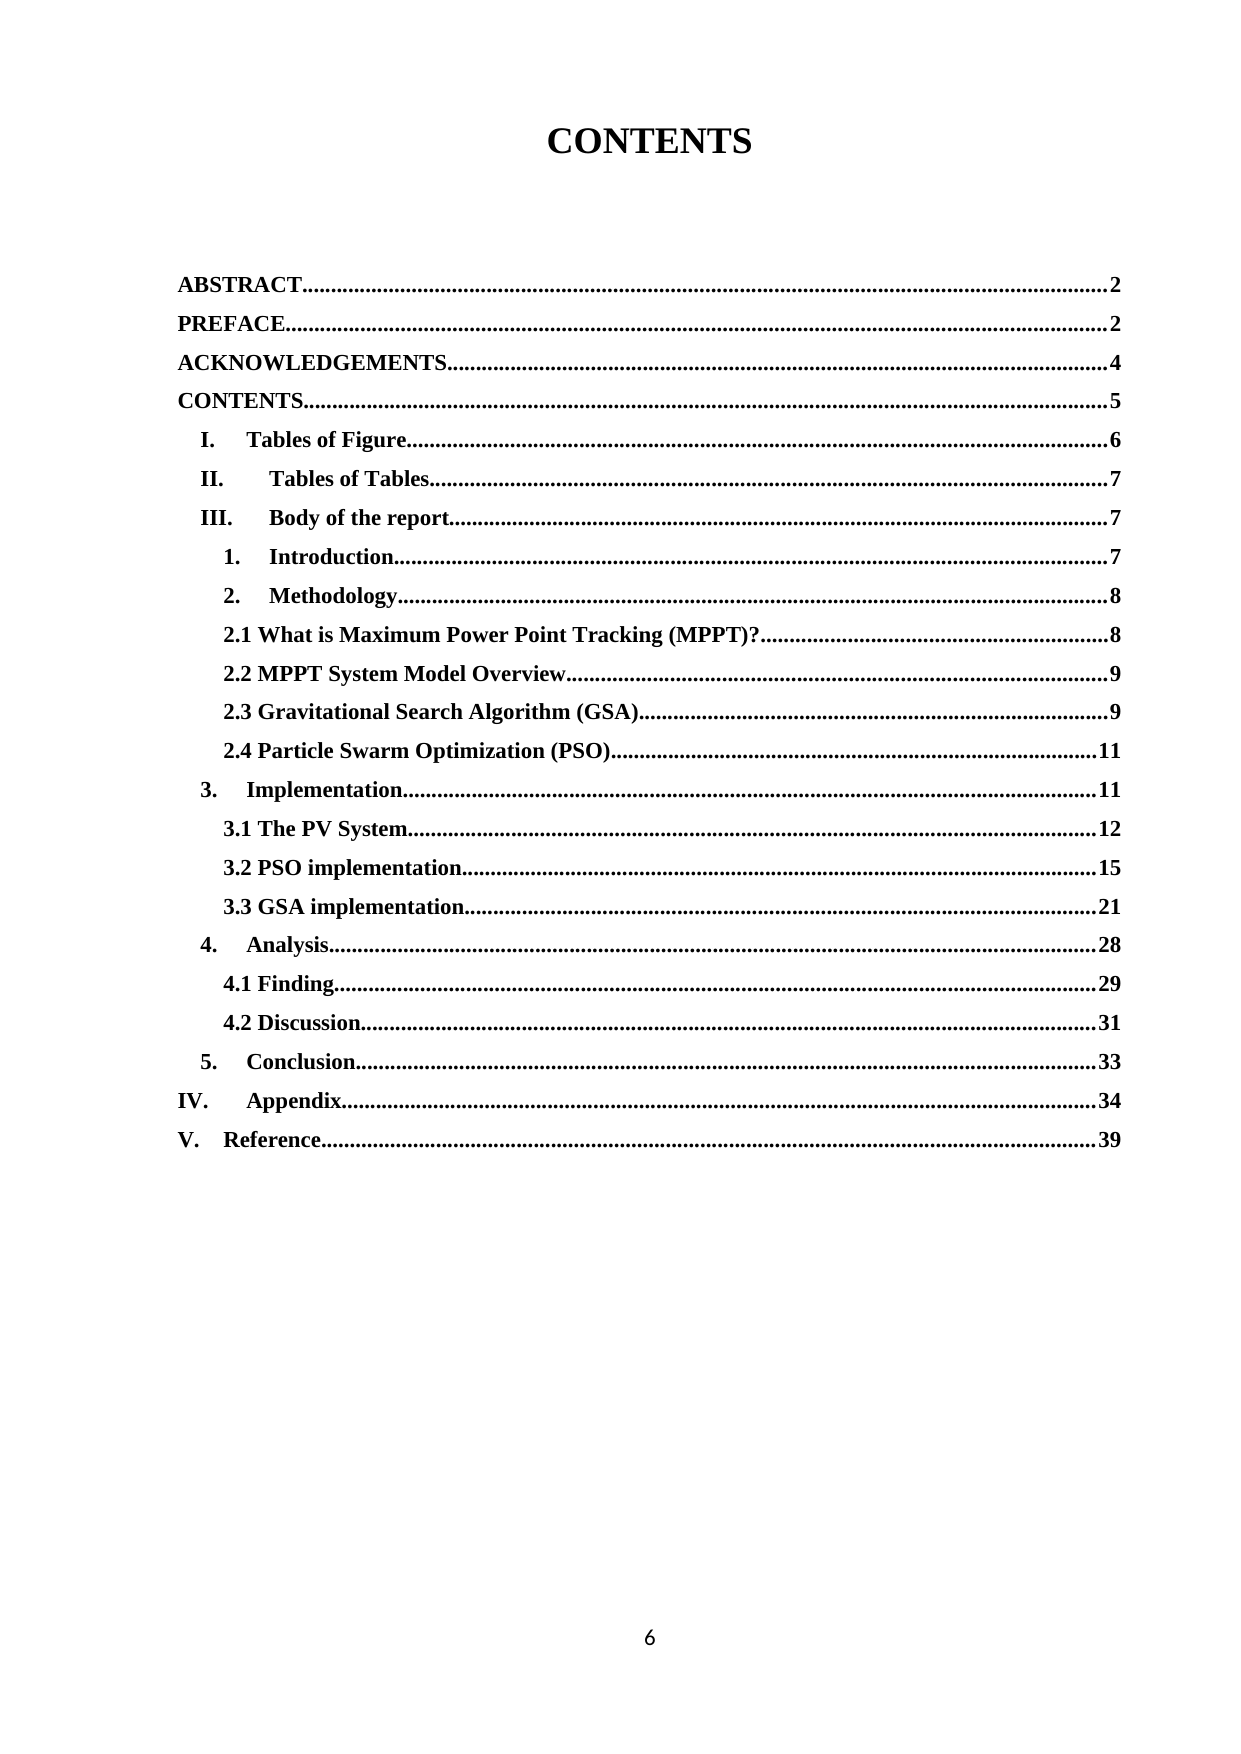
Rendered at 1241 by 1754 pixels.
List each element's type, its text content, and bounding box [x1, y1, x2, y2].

text CONTENTS [177, 118, 1122, 162]
